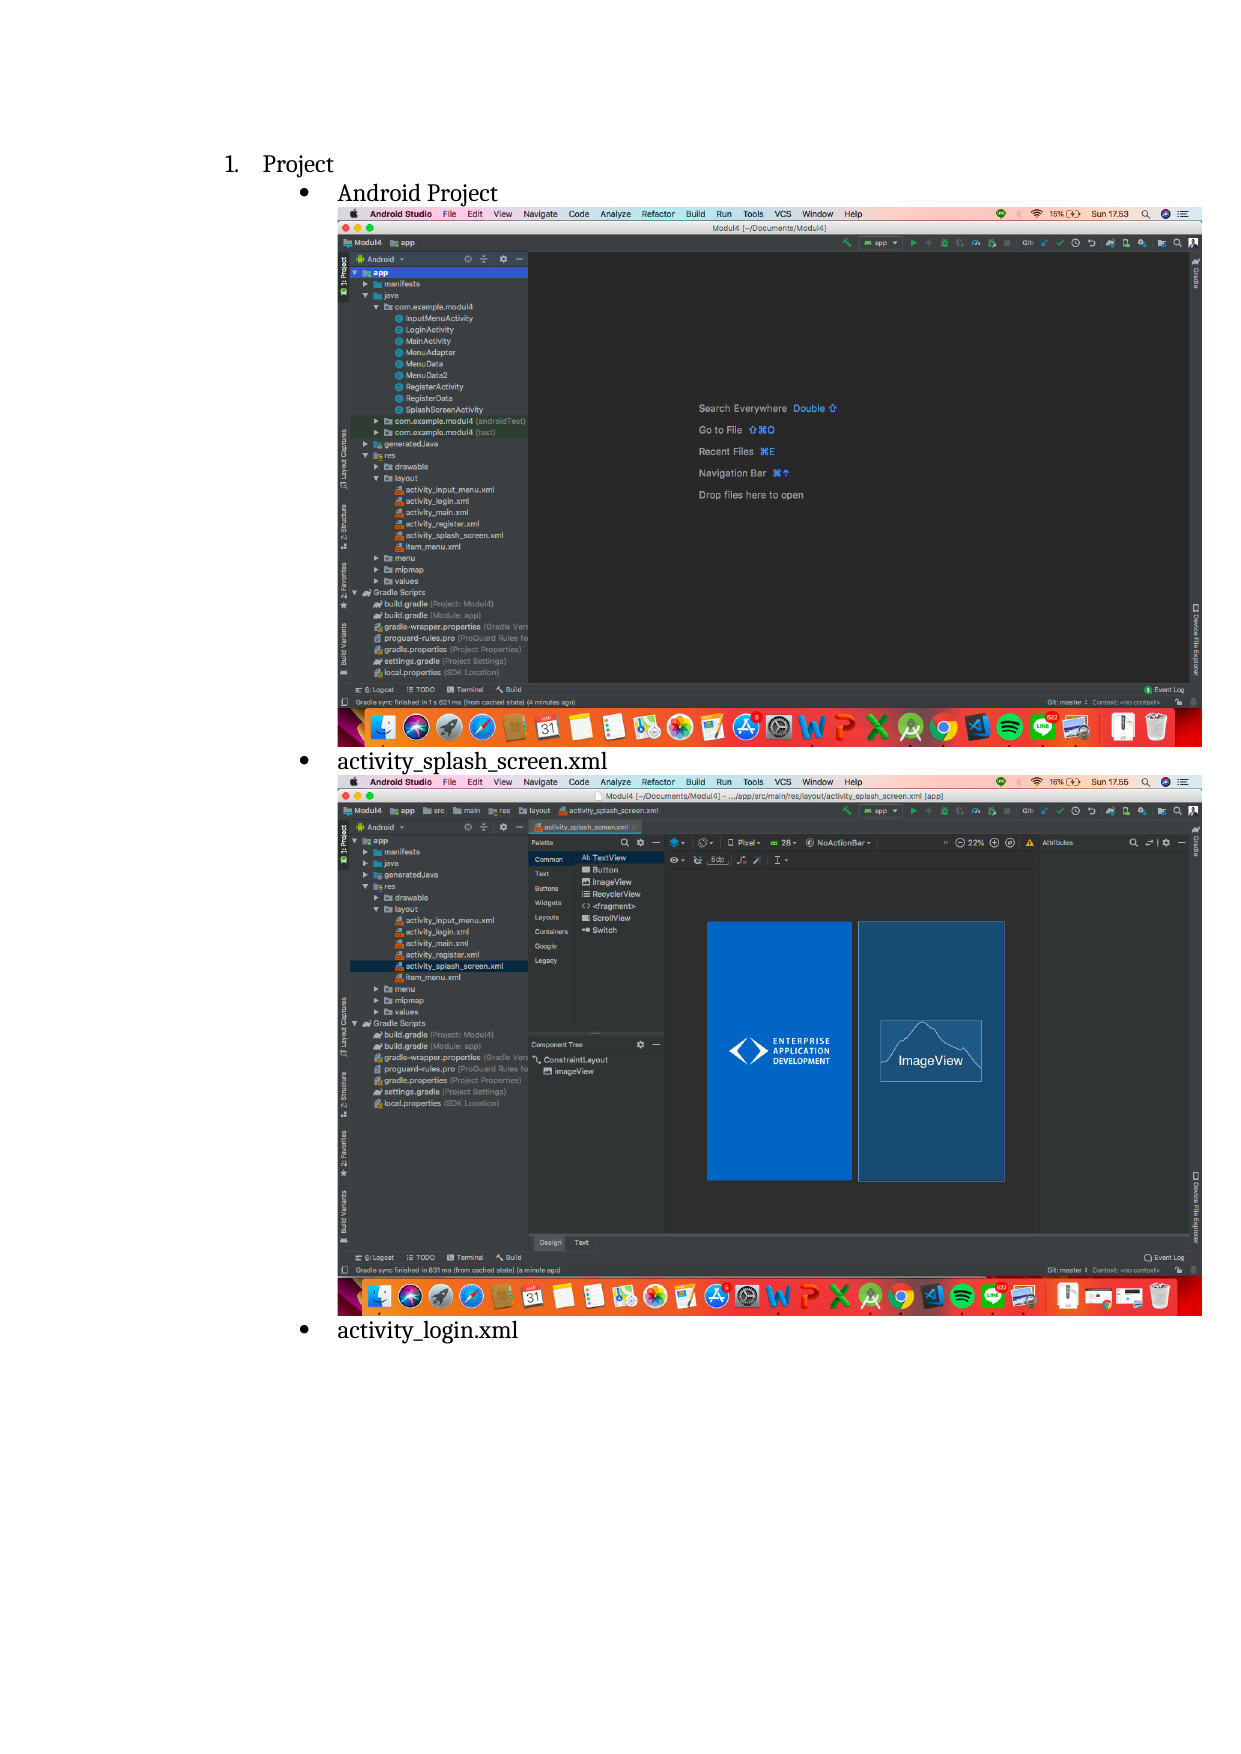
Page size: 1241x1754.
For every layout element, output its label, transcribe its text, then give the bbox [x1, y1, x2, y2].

list activity_login.xml [300, 1316, 1053, 1345]
picture [337, 207, 1202, 747]
list activity_splash_screen.xml [300, 747, 1053, 775]
list Project [225, 150, 1053, 179]
picture [337, 775, 1202, 1316]
